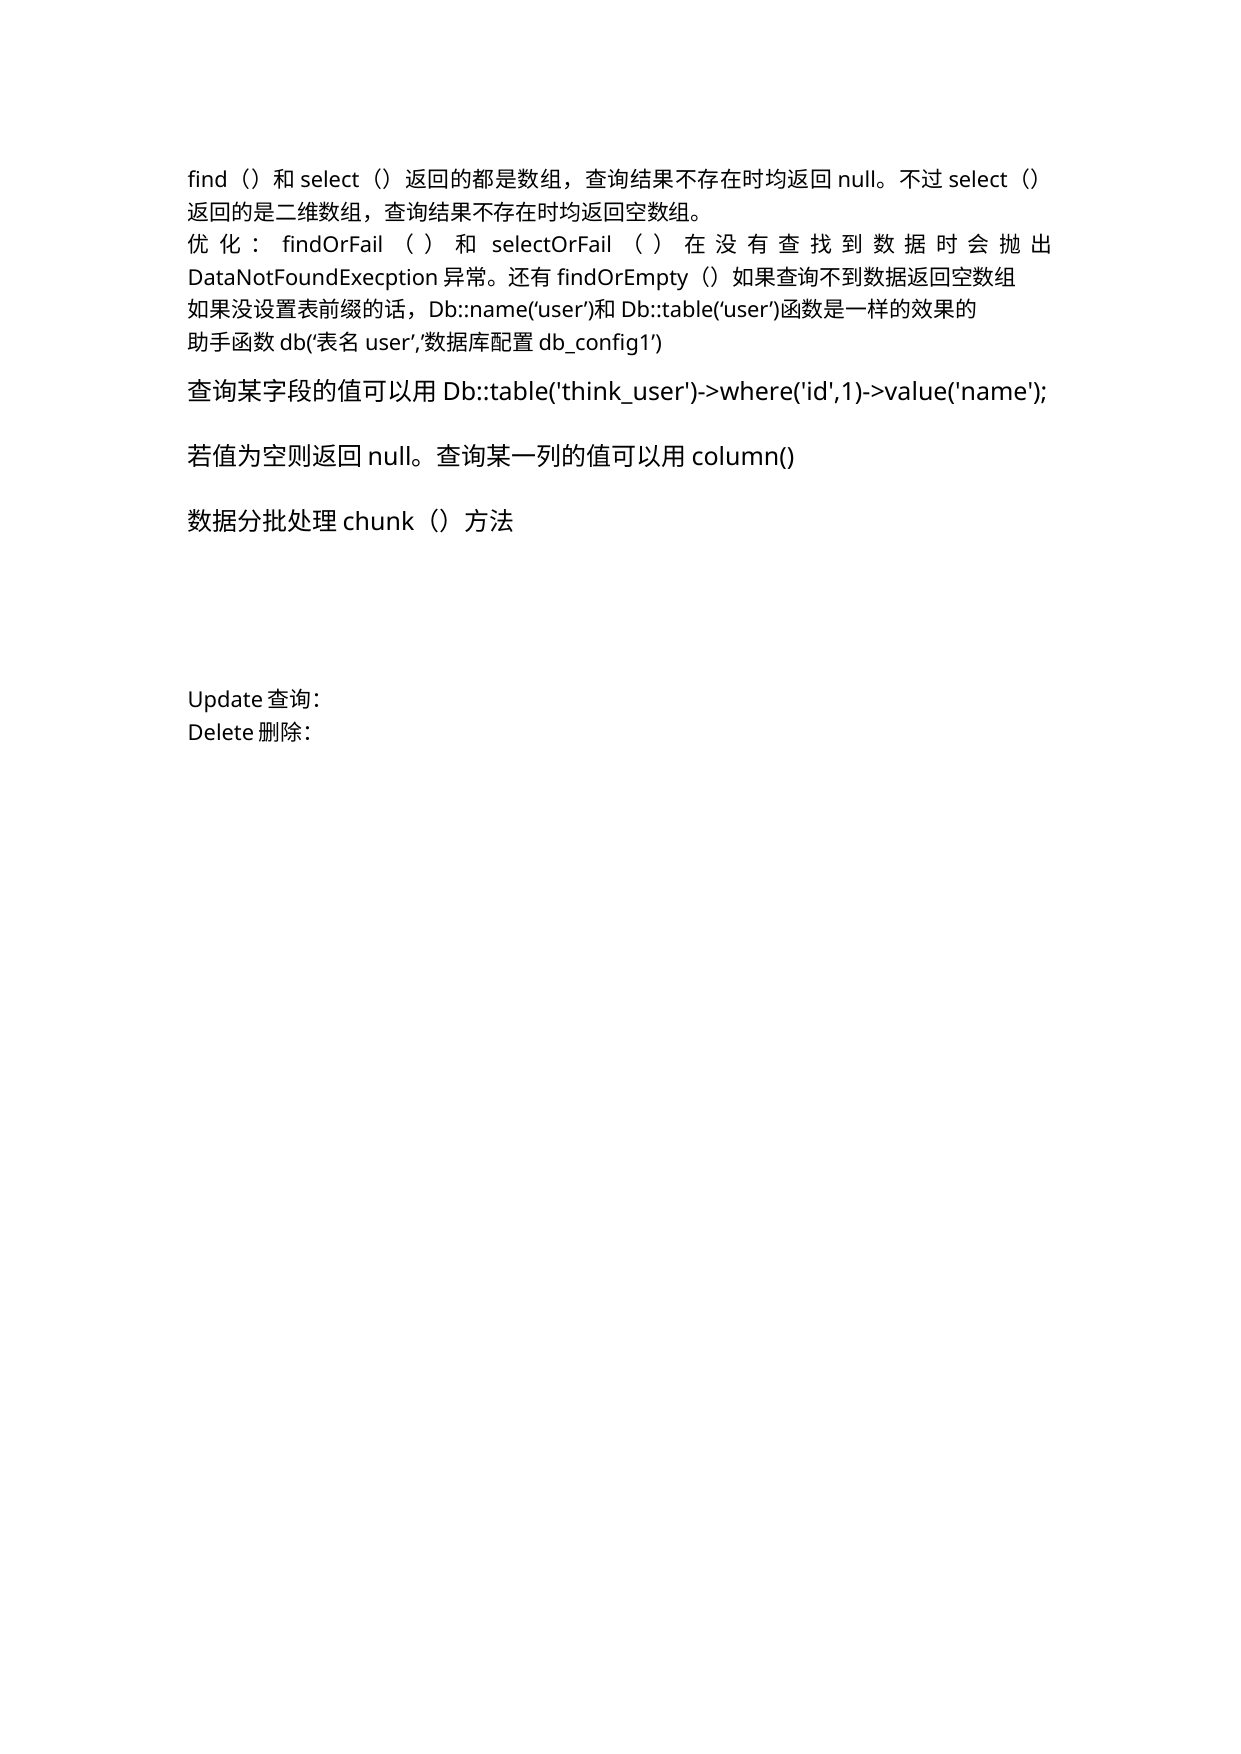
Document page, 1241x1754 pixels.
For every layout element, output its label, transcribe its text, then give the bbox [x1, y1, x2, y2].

text Delete删除： [187, 714, 1053, 747]
text find（）和select（）返回的都是数组，查询结果不存在时均返回null。不过select（）返回的是二维数组，查询结果不存在时均返回空数组。 [187, 162, 1053, 227]
text 助手函数db(‘表名user’,’数据库配置db_config1’) [187, 324, 1053, 357]
text 优化：findOrFail（）和selectOrFail（）在没有查找到数据时会抛出DataNotFoundExecption异常。还有findOrEmpty（）如果查询不到数据返回空数组 [187, 227, 1053, 292]
text 查询某字段的值可以用Db::table('think_user')->where('id',1)->value('name');若值为空则返回null。查询某一列的值可以用column() [187, 357, 1053, 487]
text Update查询： [187, 682, 1053, 714]
text 如果没设置表前缀的话，Db::name(‘user’)和Db::table(‘user’)函数是一样的效果的 [187, 292, 1053, 324]
text 数据分批处理chunk（）方法 [187, 487, 1053, 552]
